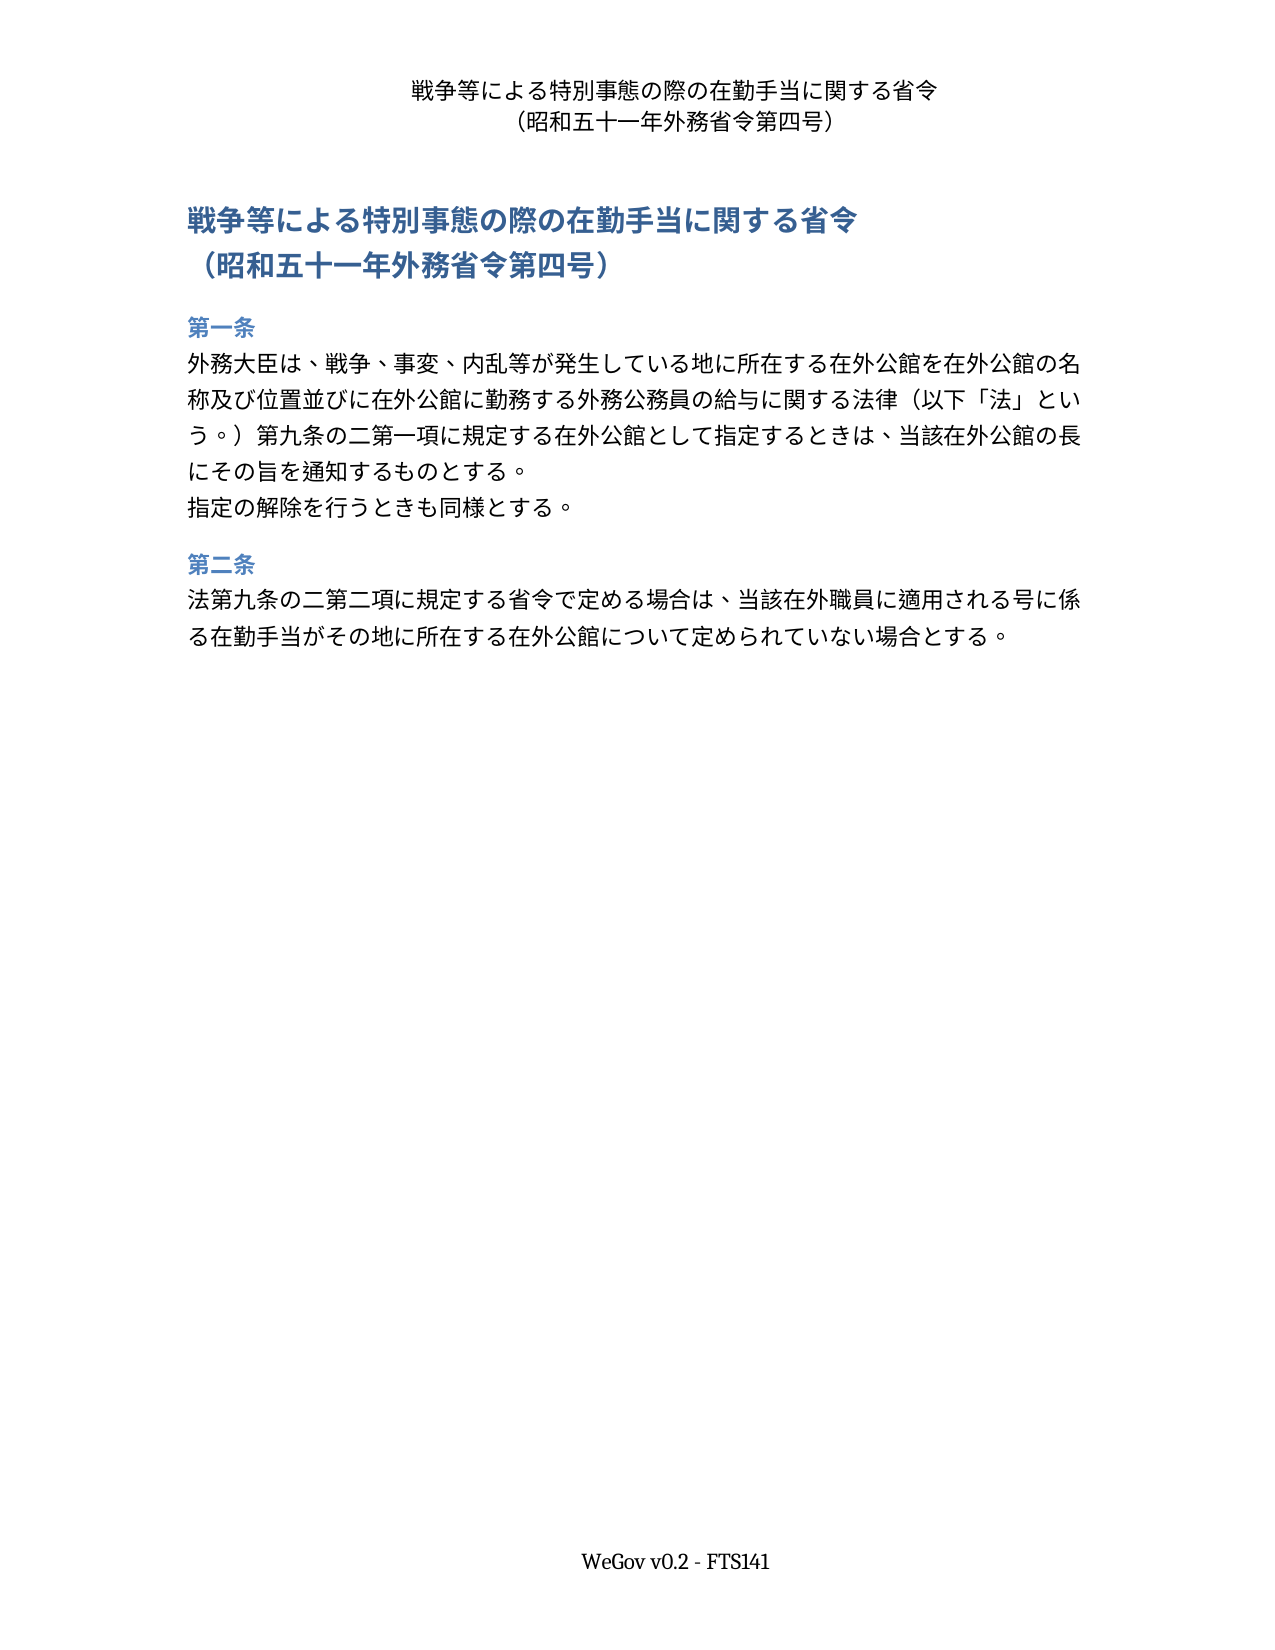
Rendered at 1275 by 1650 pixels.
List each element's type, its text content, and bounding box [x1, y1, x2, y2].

subtitle 第一条 [187, 312, 1087, 343]
subtitle 戦争等による特別事態の際の在勤手当に関する省令 （昭和五十一年外務省令第四号） [187, 200, 1087, 285]
text 法第九条の二第二項に規定する省令で定める場合は、当該在外職員に適用される号に係る在勤手当がその地に所在する在外公館について定められていない場合とする。 [187, 584, 1087, 652]
subtitle 第二条 [187, 548, 1087, 580]
text 外務大臣は、戦争、事変、内乱等が発生している地に所在する在外公館を在外公館の名称及び位置並びに在外公館に勤務する外務公務員の給与に関する法律（以下「法」という。）第九条の二第一項に規定する在外公館として指定するときは、当該在外公館の長にその旨を通知するものとする。 指定の解除を行うときも同様とする。 [187, 348, 1087, 523]
